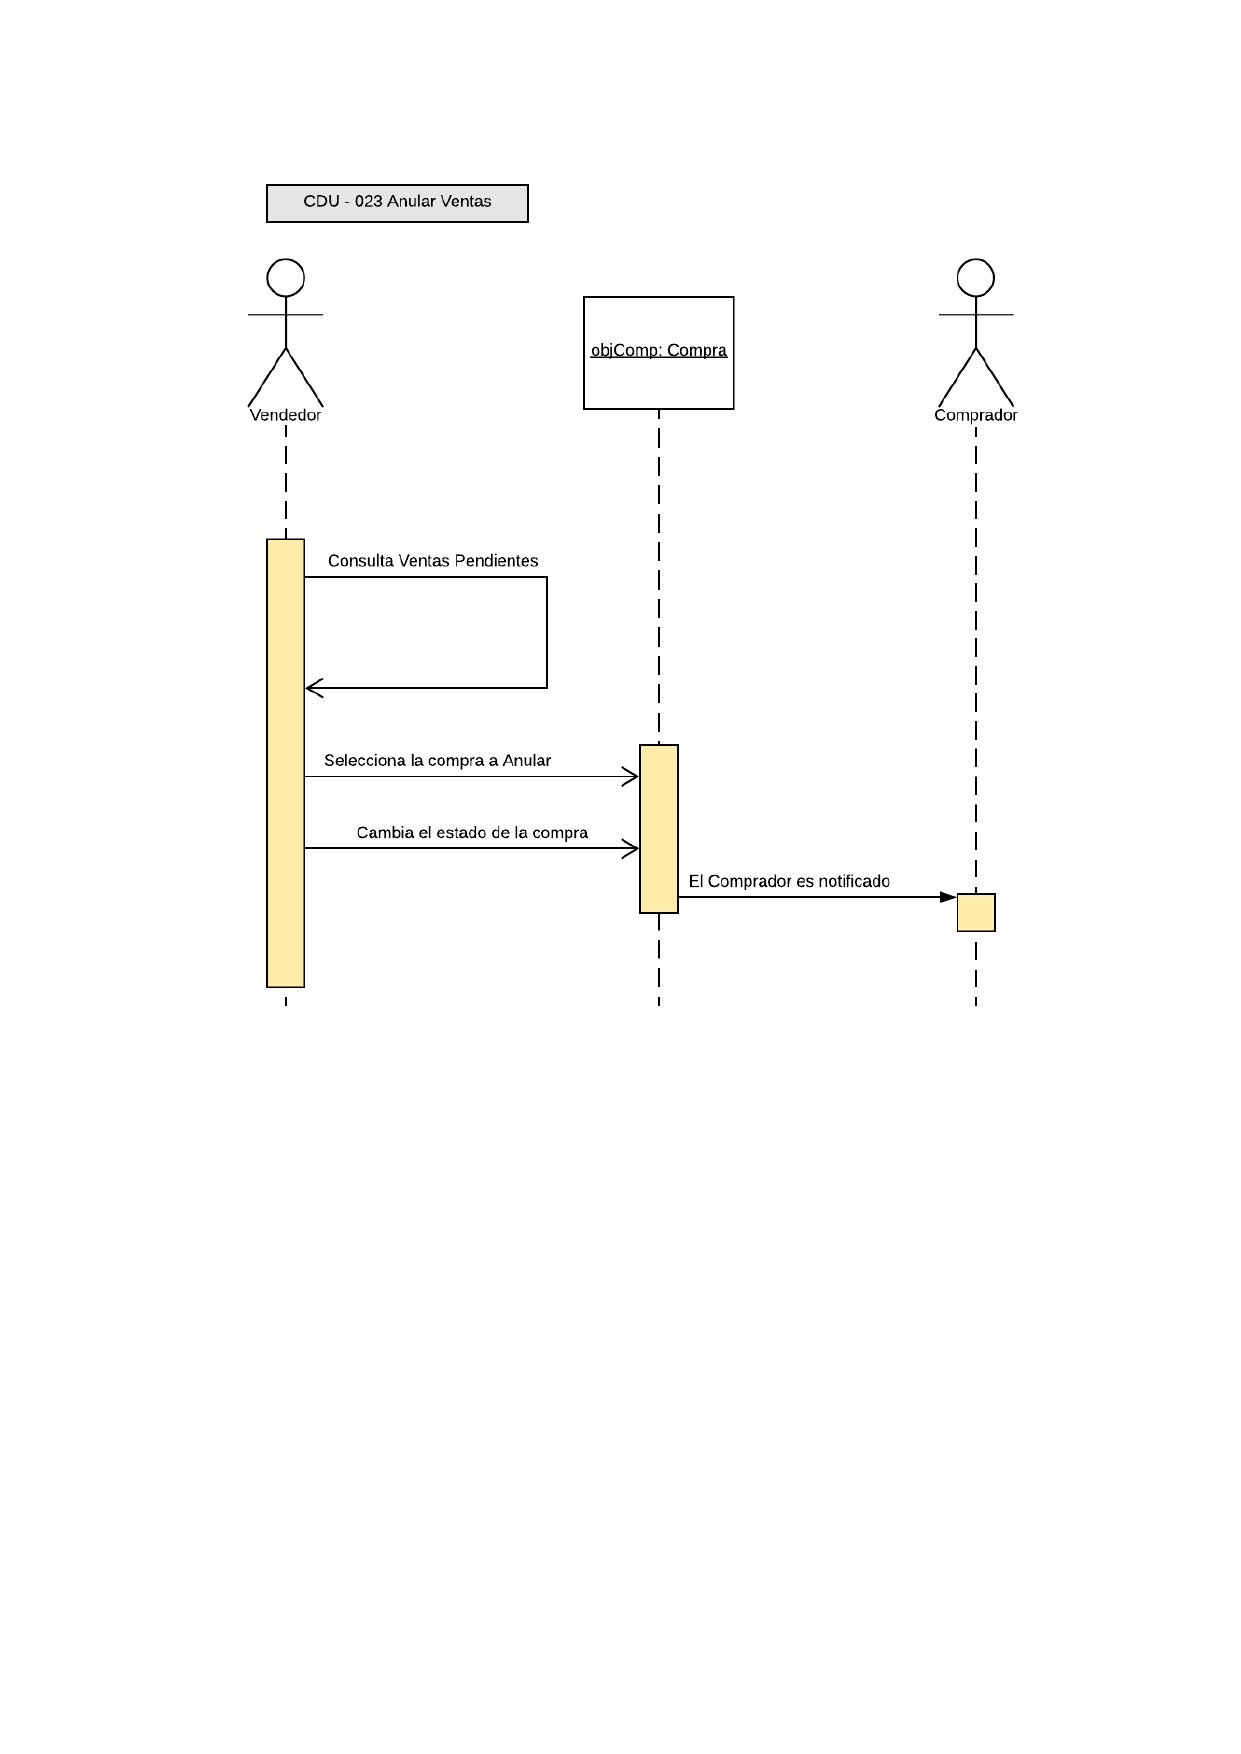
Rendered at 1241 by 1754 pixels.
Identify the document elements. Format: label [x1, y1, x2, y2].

picture [136, 147, 1125, 1043]
